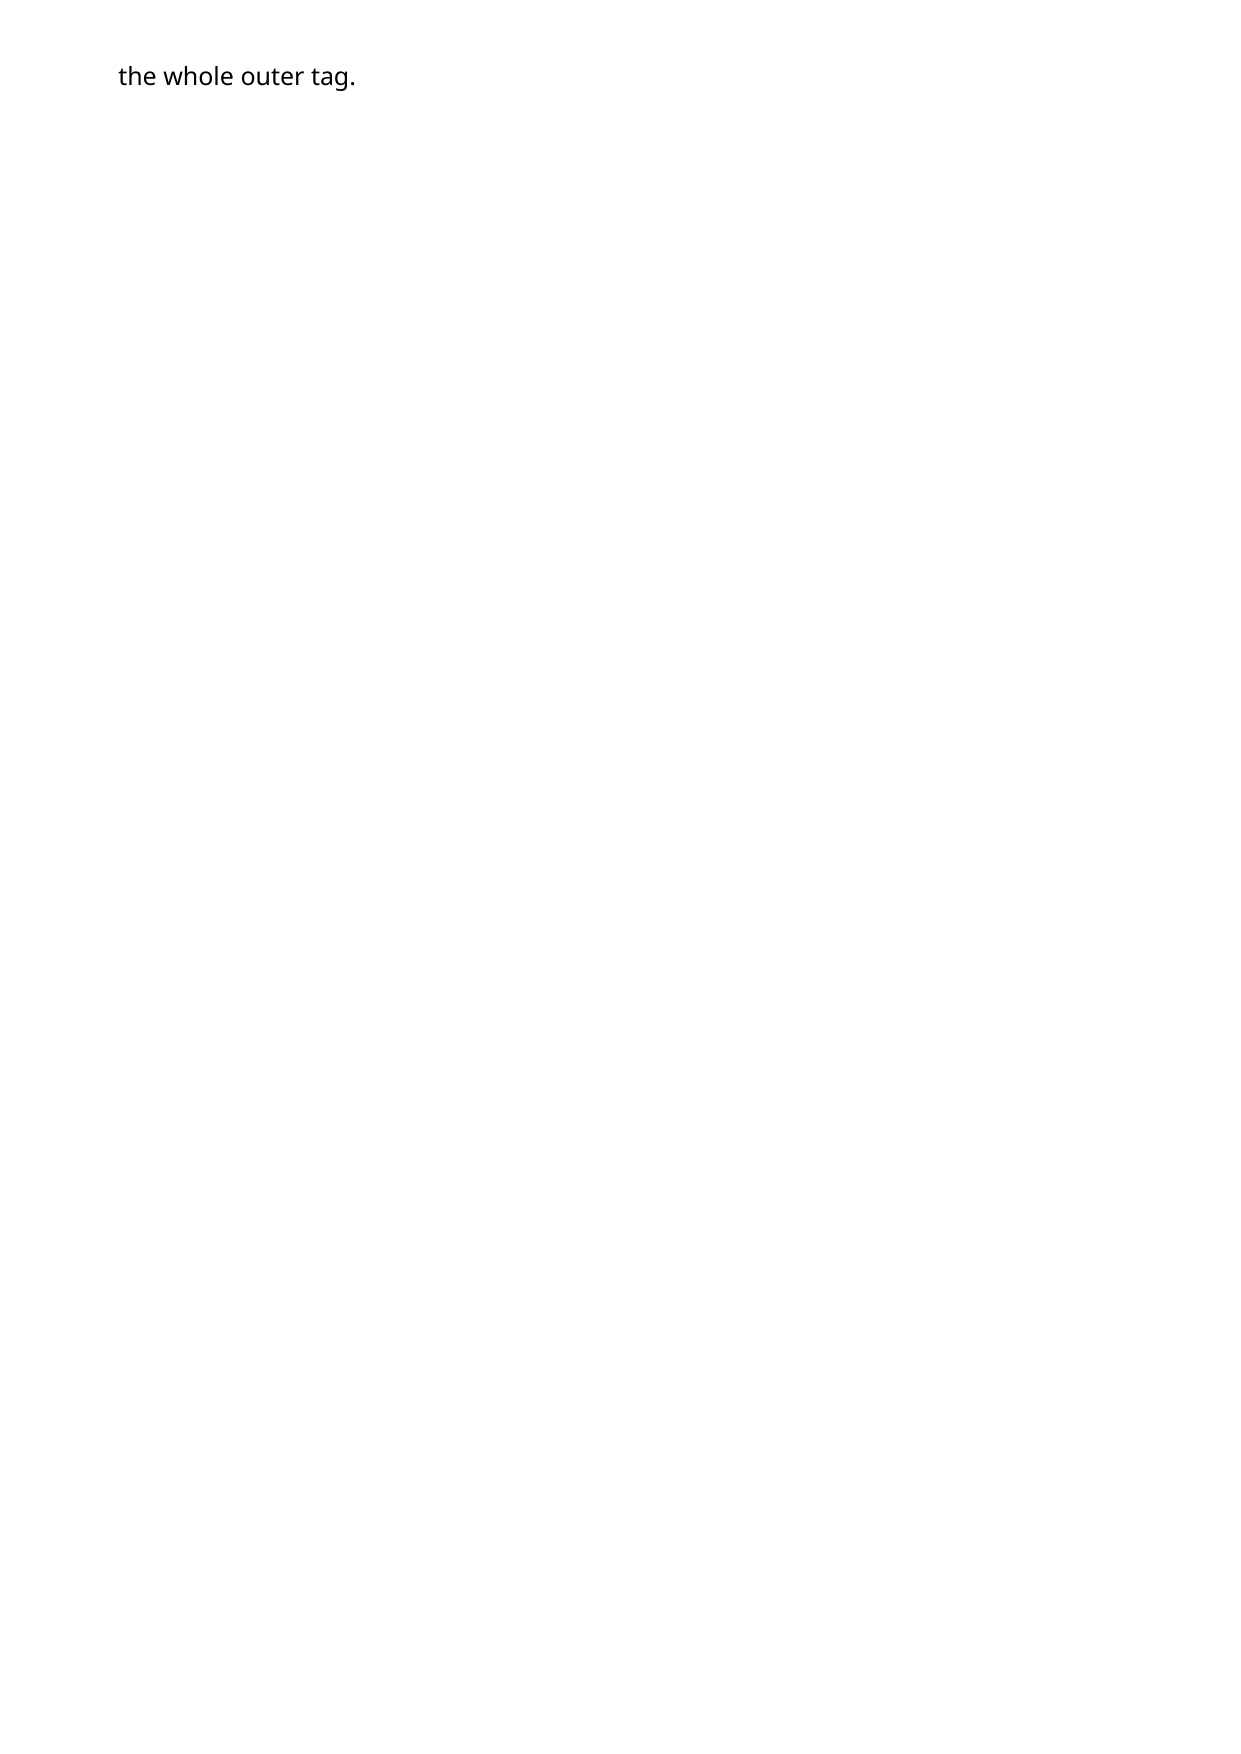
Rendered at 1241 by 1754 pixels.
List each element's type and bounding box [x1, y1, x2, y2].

text [118, 59, 1181, 93]
